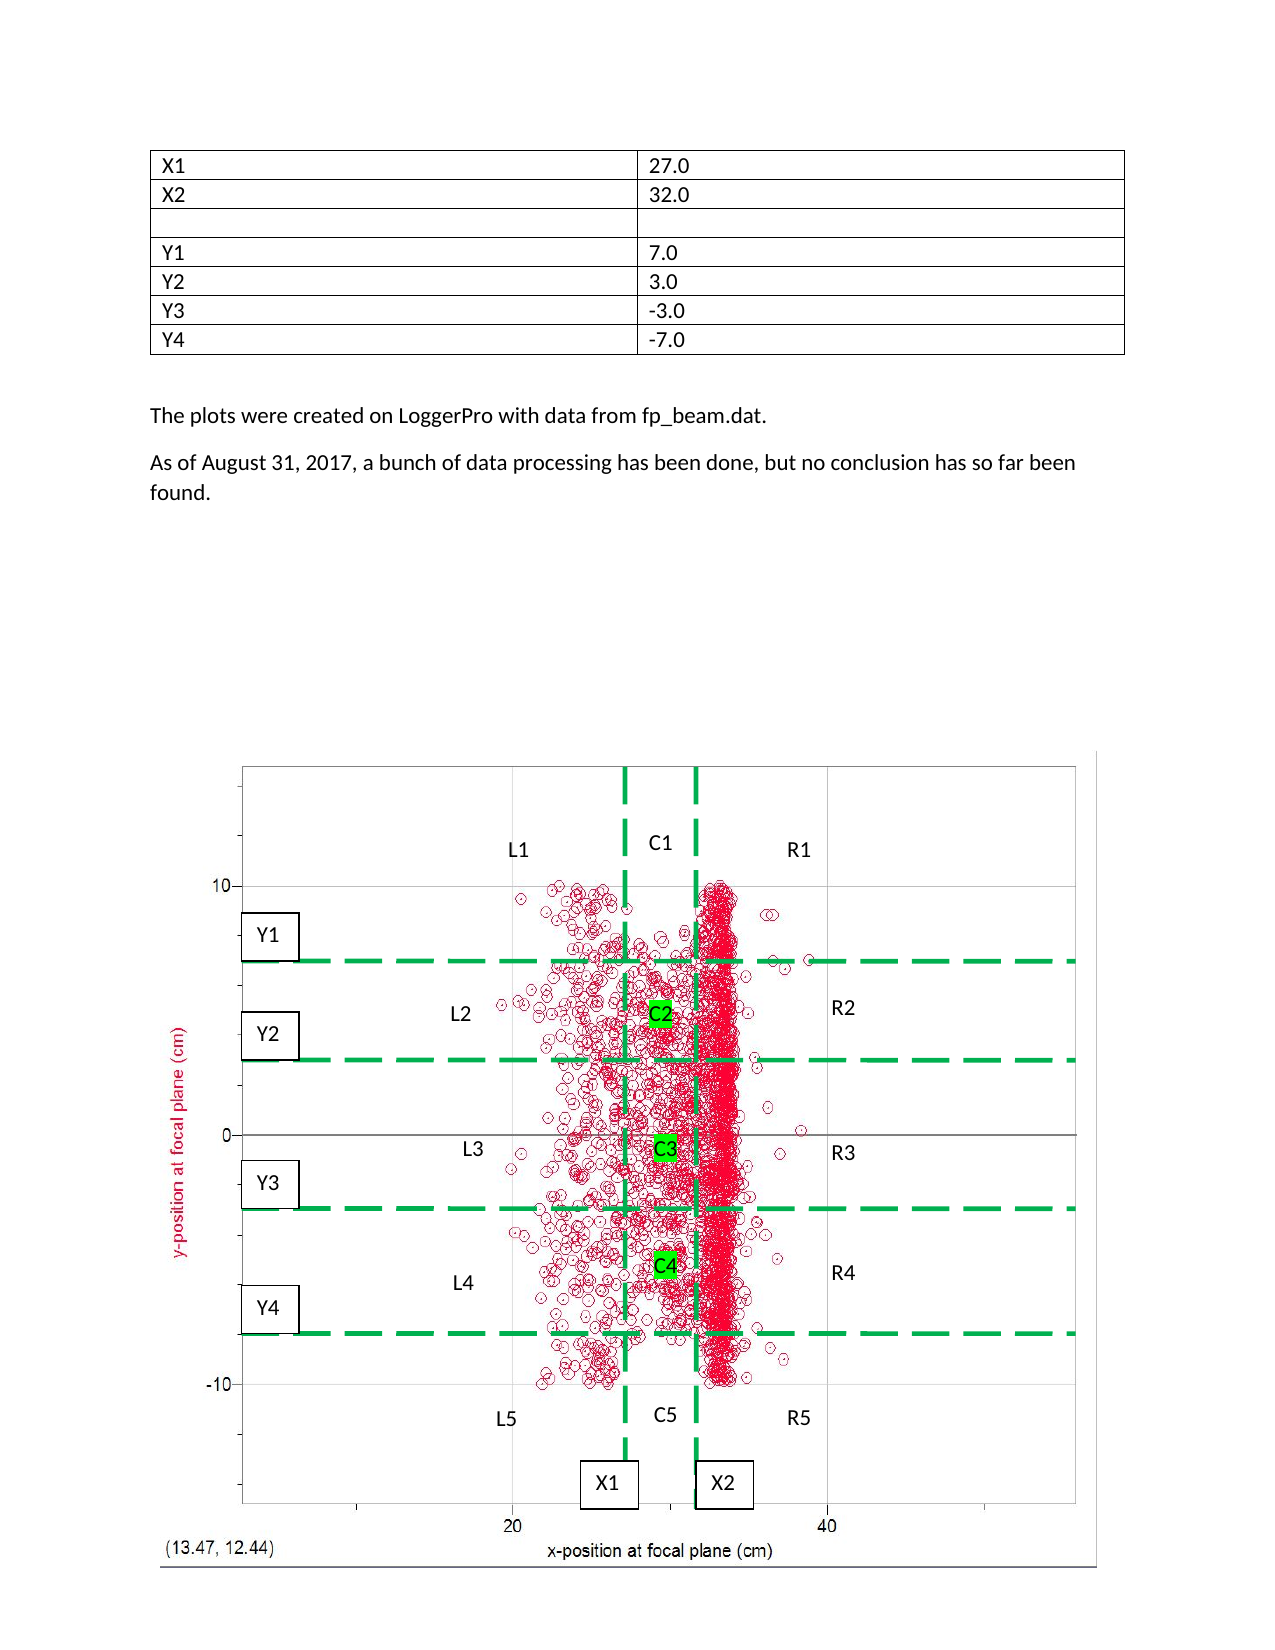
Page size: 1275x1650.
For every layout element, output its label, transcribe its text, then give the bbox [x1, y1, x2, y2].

table_cell [151, 209, 637, 237]
table_cell Y2 [151, 267, 637, 295]
table_cell 3.0 [638, 267, 1124, 295]
text The plots were created on LoggerPro with data from fp_beam.dat. [150, 401, 1125, 429]
table_cell -3.0 [638, 296, 1124, 324]
table_cell [638, 209, 1124, 237]
picture [160, 750, 1097, 1568]
table_cell Y3 [151, 296, 637, 324]
table_cell 7.0 [638, 238, 1124, 266]
table_header 27.0 [638, 151, 1124, 179]
table_cell 32.0 [638, 180, 1124, 208]
table_cell -7.0 [638, 325, 1124, 353]
table_header X1 [151, 151, 637, 179]
table_cell Y1 [151, 238, 637, 266]
table_cell X2 [151, 180, 637, 208]
table_cell Y4 [151, 325, 637, 353]
text As of August 31, 2017, a bunch of data processing has been done, but no conclusion has so far been found. [150, 448, 1125, 506]
